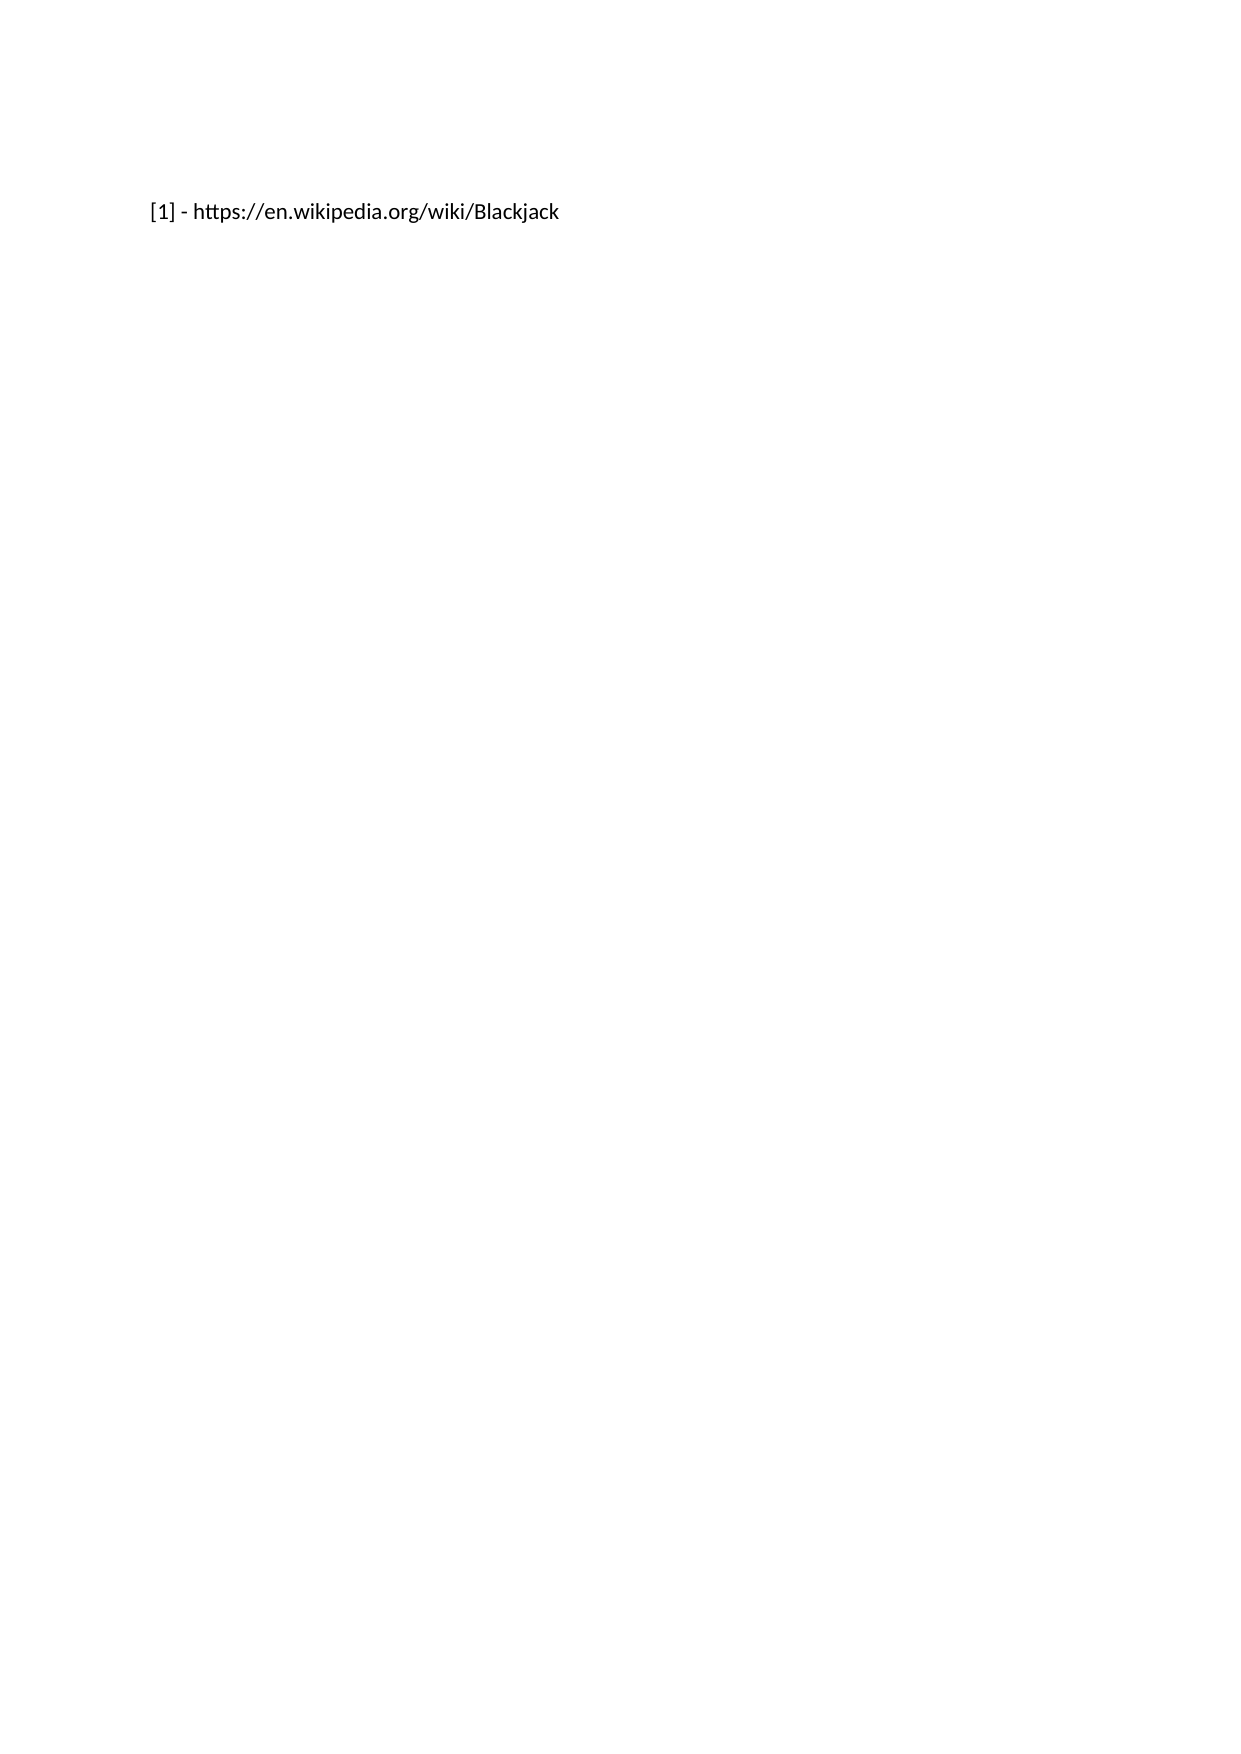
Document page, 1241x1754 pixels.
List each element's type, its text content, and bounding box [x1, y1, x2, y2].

text [1] - https://en.wikipedia.org/wiki/Blackjack [150, 197, 1090, 225]
